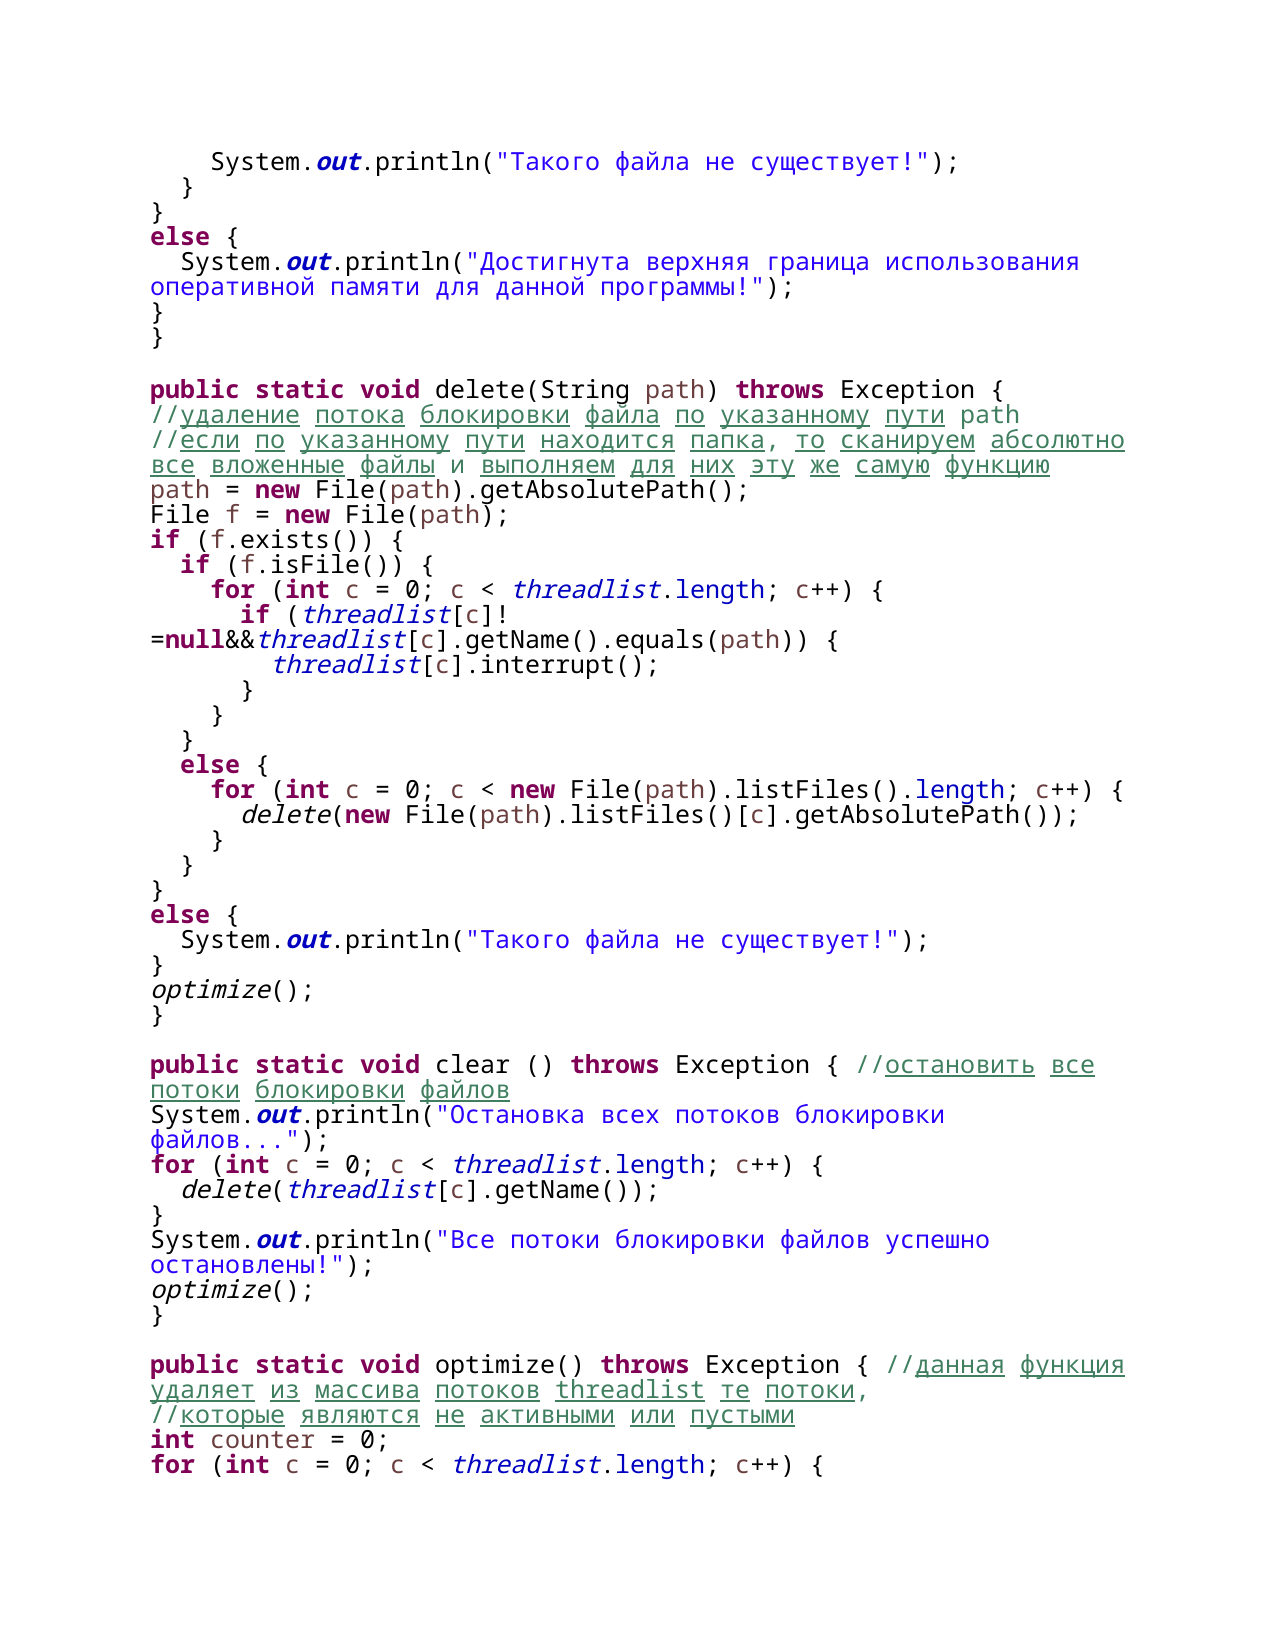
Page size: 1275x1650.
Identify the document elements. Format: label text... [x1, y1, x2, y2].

text } [150, 728, 1125, 753]
text } [150, 300, 1125, 325]
text System.out.println("Все потоки блокировки файлов успешно остановлены!"); [150, 1228, 1125, 1278]
text //которые являются не активными или пустыми [150, 1403, 1125, 1428]
text File f = new File(path); [150, 503, 1125, 528]
text if (f.isFile()) { [150, 553, 1125, 578]
text optimize(); [150, 978, 1125, 1003]
text threadlist[c].interrupt(); [150, 653, 1125, 678]
text else { [150, 903, 1125, 928]
text } [150, 828, 1125, 853]
text System.out.println("Достигнута верхняя граница использования оперативной памяти для данной программы!"); [150, 250, 1125, 300]
text } [150, 1003, 1125, 1028]
text public static void clear () throws Exception { //остановить все потоки блокировки файлов [150, 1053, 1125, 1103]
text path = new File(path).getAbsolutePath(); [150, 478, 1125, 503]
text } [150, 703, 1125, 728]
text if (threadlist[c]!=null&&threadlist[c].getName().equals(path)) { [150, 603, 1125, 653]
text public static void optimize() throws Exception { //данная функция удаляет из массива потоков threadlist те потоки, [150, 1353, 1125, 1403]
text System.out.println("Такого файла не существует!"); [150, 150, 1125, 175]
text } [150, 678, 1125, 703]
text } [150, 953, 1125, 978]
text } [150, 1303, 1125, 1328]
text } [150, 853, 1125, 878]
text System.out.println("Такого файла не существует!"); [150, 928, 1125, 953]
text System.out.println("Остановка всех потоков блокировки файлов..."); [150, 1103, 1125, 1153]
text } [150, 200, 1125, 225]
text delete(new File(path).listFiles()[c].getAbsolutePath()); [150, 803, 1125, 828]
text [150, 1453, 1125, 1478]
text optimize(); [150, 1278, 1125, 1303]
text } [150, 175, 1125, 200]
text public static void delete(String path) throws Exception { //удаление потока блокировки файла по указанному пути path [150, 378, 1125, 428]
text for (int c = 0; c < new File(path).listFiles().length; c++) { [150, 778, 1125, 803]
text delete(threadlist[c].getName()); [150, 1178, 1125, 1203]
text if (f.exists()) { [150, 528, 1125, 553]
text } [150, 878, 1125, 903]
text int counter = 0; [150, 1428, 1125, 1453]
text for (int c = 0; c < threadlist.length; c++) { [150, 1153, 1125, 1178]
text //если по указанному пути находится папка, то сканируем абсолютно все вложенные файлы и выполняем для них эту же самую функцию [150, 428, 1125, 478]
text } [150, 1203, 1125, 1228]
text } [150, 325, 1125, 350]
text else { [150, 753, 1125, 778]
text else { [150, 225, 1125, 250]
text for (int c = 0; c < threadlist.length; c++) { [150, 578, 1125, 603]
